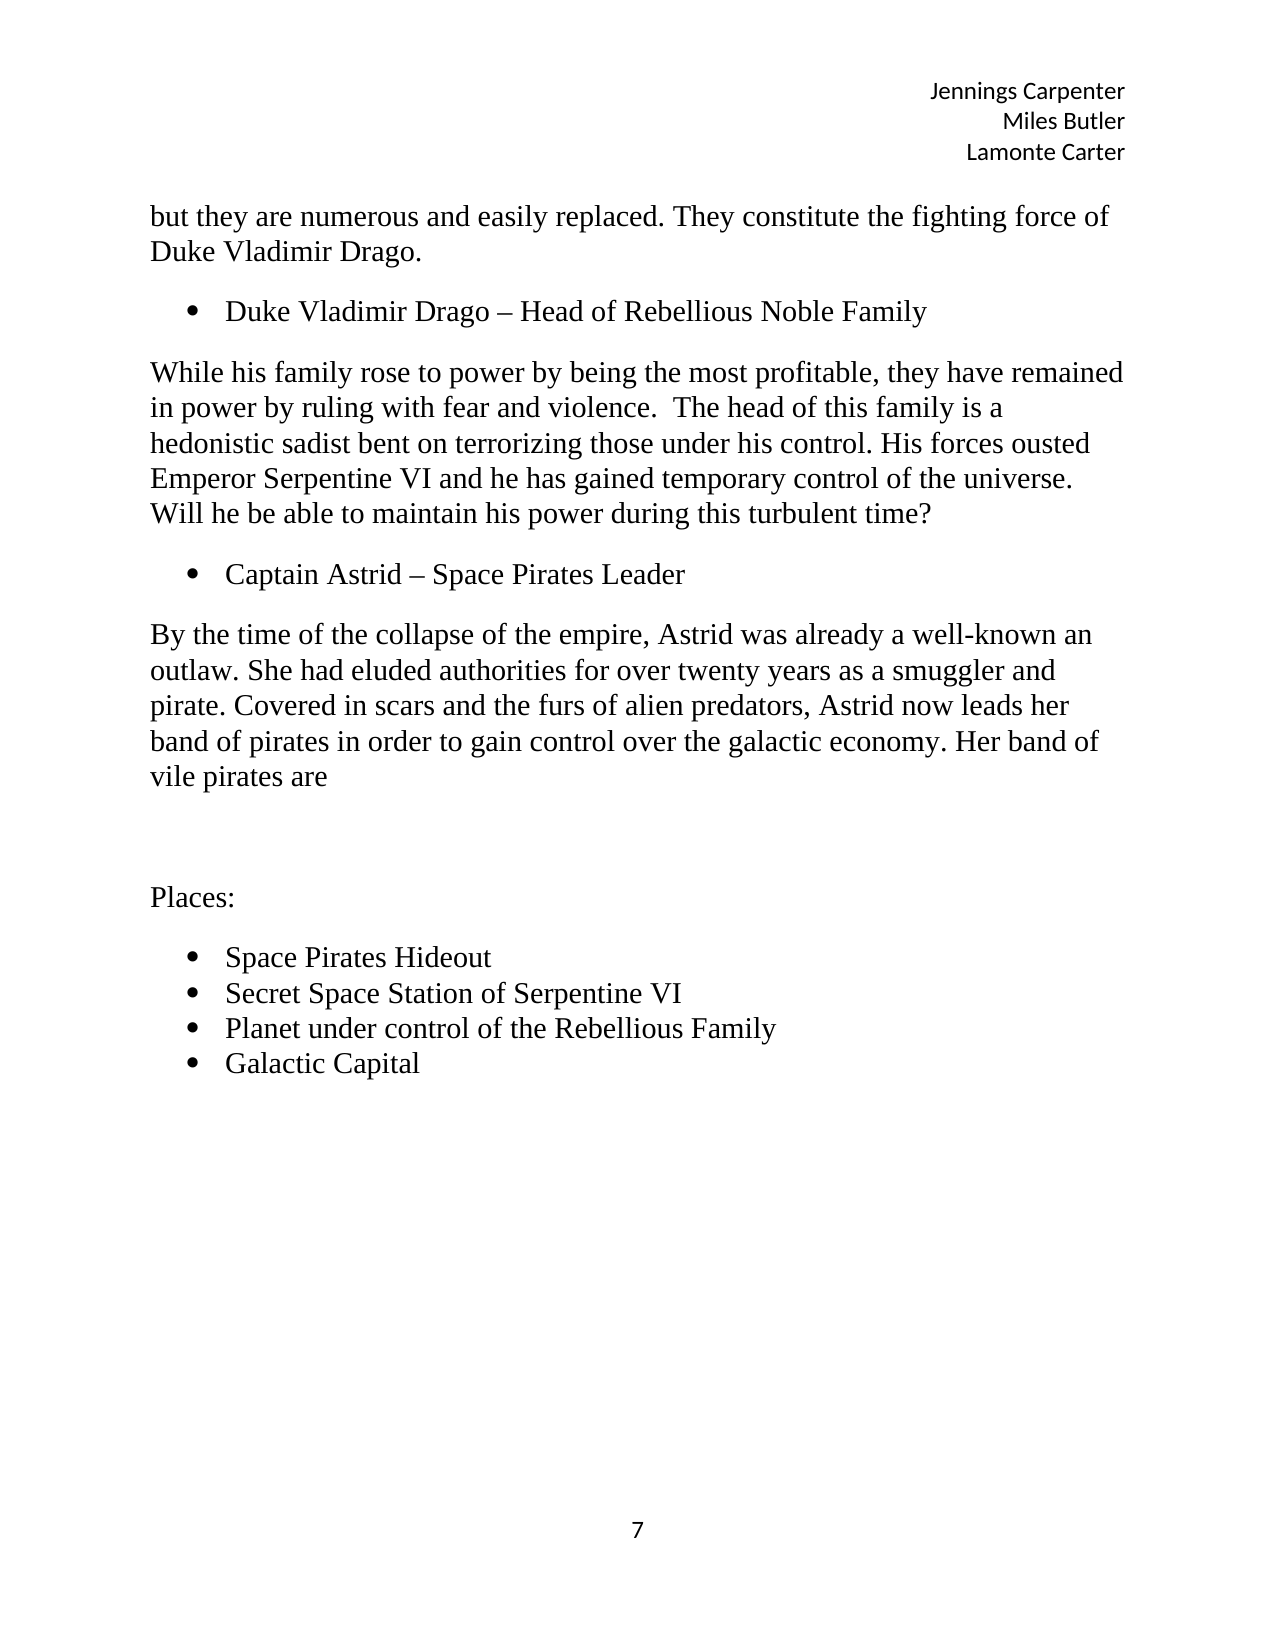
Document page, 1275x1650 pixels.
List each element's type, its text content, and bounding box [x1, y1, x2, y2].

list Secret Space Station of Serpentine VI [187, 974, 1125, 1009]
text Places: [150, 878, 1125, 914]
text While his family rose to power by being the most profitable, they have remained in power by ruling with fear and violence. The head of this family is a hedonistic sadist bent on terrorizing those under his control. His forces ousted Emperor Serpentine VI and he has gained temporary control of the universe. Will he be able to maintain his power during this turbulent time? [150, 353, 1125, 530]
list Galactic Capital [187, 1045, 1125, 1080]
text By the time of the collapse of the empire, Astrid was already a well-known an outlaw. She had eluded authorities for over twenty years as a smuggler and pirate. Covered in scars and the furs of alien predators, Astrid now leads her band of pirates in order to gain control over the galactic economy. Her band of vile pirates are [150, 616, 1125, 793]
list Duke Vladimir Drago – Head of Rebellious Noble Family [187, 293, 1125, 328]
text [150, 197, 1125, 268]
list Space Pirates Hideout [187, 939, 1125, 974]
list Captain Astrid – Space Pirates Leader [187, 555, 1125, 591]
list Planet under control of the Rebellious Family [187, 1009, 1125, 1045]
